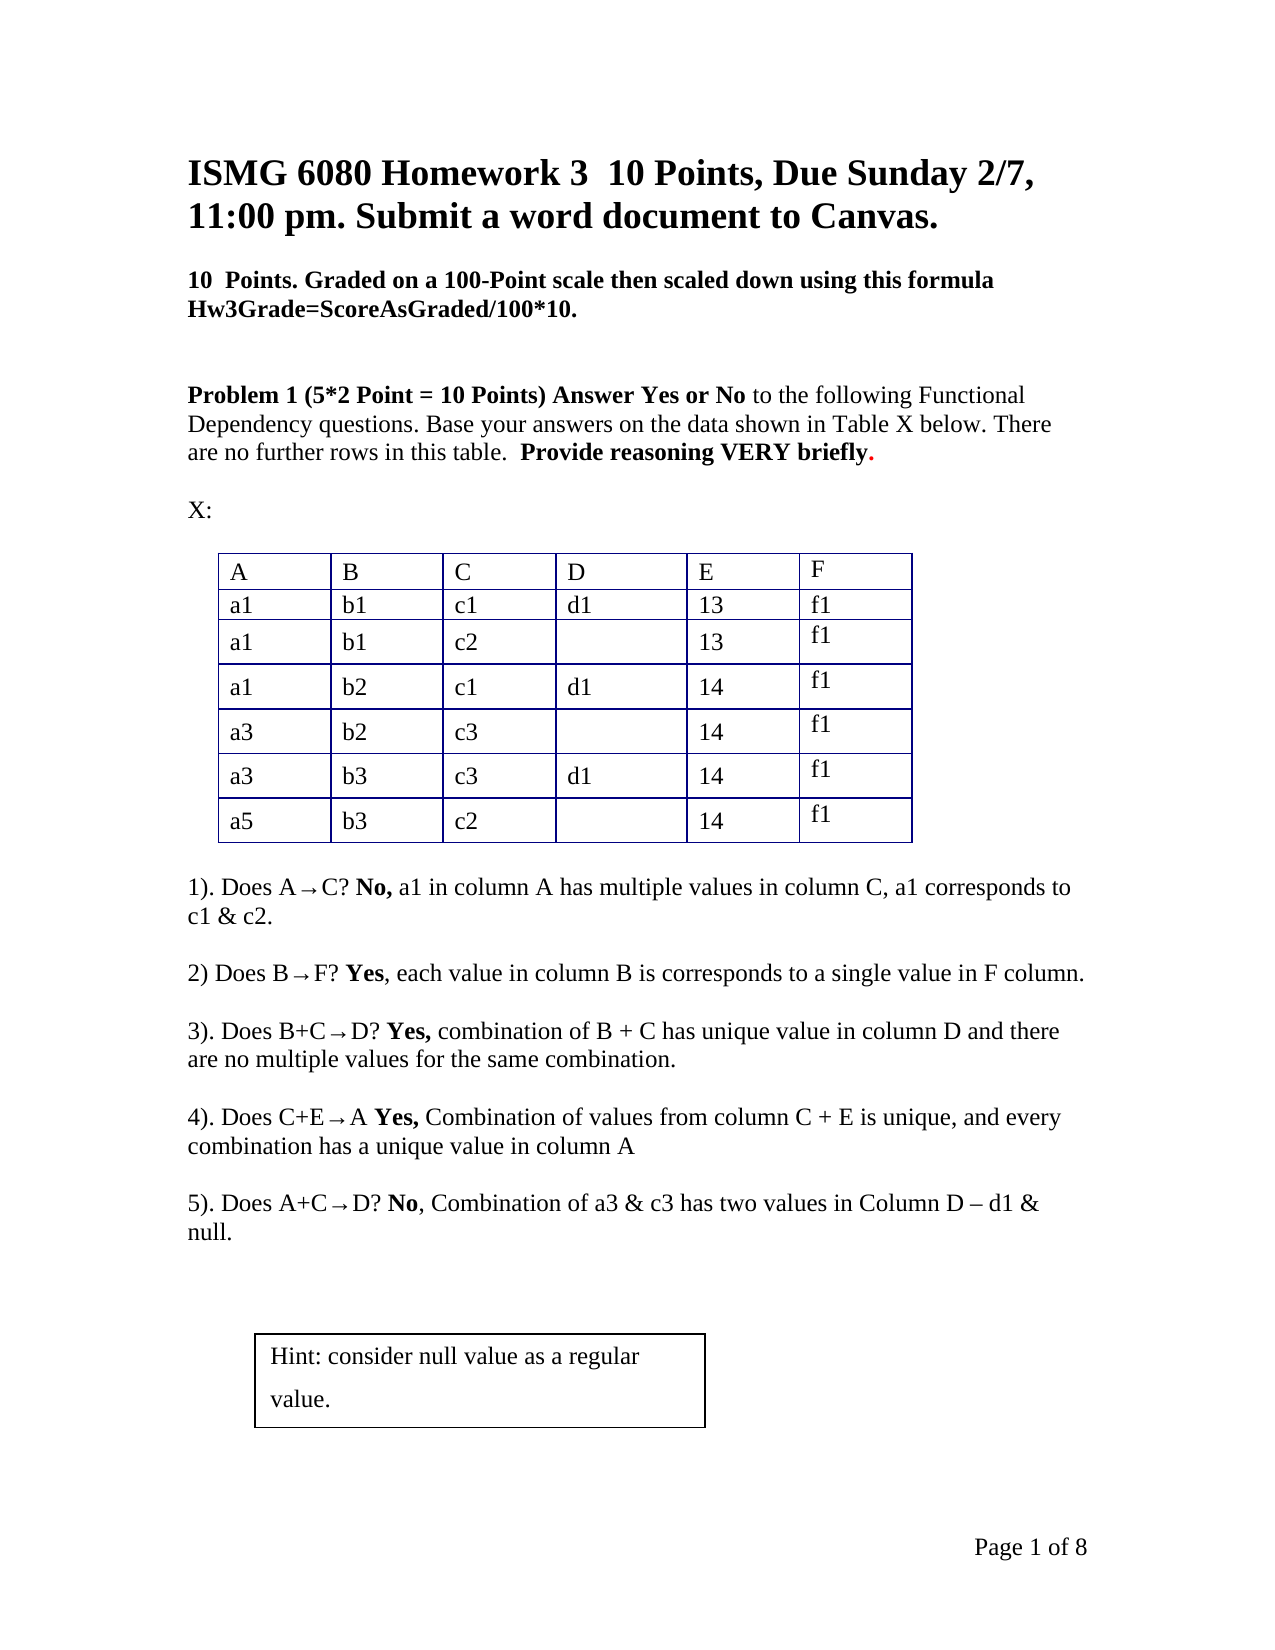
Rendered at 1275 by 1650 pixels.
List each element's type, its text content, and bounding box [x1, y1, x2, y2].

table_cell b3 [332, 754, 442, 797]
table_header D [557, 554, 686, 588]
table_header A [219, 554, 330, 588]
table_cell 14 [688, 754, 799, 797]
table_header F [800, 554, 911, 588]
table_header B [332, 554, 442, 588]
text 1). Does A→C? No, a1 in column A has multiple values in column C, a1 corresponds to c1 & c2. [187, 872, 1087, 929]
text 10 Points. Graded on a 100-Point scale then scaled down using this formula [187, 265, 1087, 294]
table_cell f1 [800, 620, 911, 663]
table_cell [557, 799, 686, 842]
table_cell c3 [444, 754, 555, 797]
table_cell b1 [332, 590, 442, 619]
table_cell c2 [444, 620, 555, 663]
table_header C [444, 554, 555, 588]
table_cell b1 [332, 620, 442, 663]
table_cell [557, 710, 686, 752]
table_cell 14 [688, 799, 799, 842]
table_cell b2 [332, 710, 442, 752]
table_cell 14 [688, 710, 799, 752]
text Hw3Grade=ScoreAsGraded/100*10. [187, 294, 1087, 322]
table_cell c1 [444, 665, 555, 708]
table_cell c3 [444, 710, 555, 752]
table_cell a1 [219, 620, 330, 663]
table_cell d1 [557, 754, 686, 797]
text 3). Does B+C→D? Yes, combination of B + C has unique value in column D and there are no multiple values for the same combination. [187, 1016, 1087, 1073]
table_cell d1 [557, 590, 686, 619]
table_cell a1 [219, 590, 330, 619]
table_cell a1 [219, 665, 330, 708]
text Problem 1 (5*2 Point = 10 Points) Answer Yes or No to the following Functional Dependency questions. Base your answers on the data shown in Table X below. There are no further rows in this table. Provide reasoning VERY briefly. [187, 380, 1087, 466]
table_cell a3 [219, 710, 330, 752]
table_cell f1 [800, 799, 911, 842]
table_cell 14 [688, 665, 799, 708]
table_cell f1 [800, 665, 911, 708]
text 2) Does B→F? Yes, each value in column B is corresponds to a single value in F column. [187, 958, 1087, 987]
table_cell [557, 620, 686, 663]
table_cell a5 [219, 799, 330, 842]
table_cell 13 [688, 620, 799, 663]
table_cell 13 [688, 590, 799, 619]
text X: [187, 495, 1087, 524]
table_cell f1 [800, 710, 911, 752]
table_cell b3 [332, 799, 442, 842]
table_cell c1 [444, 590, 555, 619]
table_cell a3 [219, 754, 330, 797]
text 5). Does A+C→D? No, Combination of a3 & c3 has two values in Column D – d1 & null. [187, 1188, 1087, 1246]
table_cell d1 [557, 665, 686, 708]
table_cell f1 [800, 590, 911, 619]
table_cell c2 [444, 799, 555, 842]
table_cell f1 [800, 754, 911, 797]
table_header E [688, 554, 799, 588]
table_cell b2 [332, 665, 442, 708]
text ISMG 6080 Homework 3 10 Points, Due Sunday 2/7, 11:00 pm. Submit a word document to Canvas. [187, 150, 1087, 236]
text 4). Does C+E→A Yes, Combination of values from column C + E is unique, and every combination has a unique value in column A [187, 1102, 1087, 1159]
